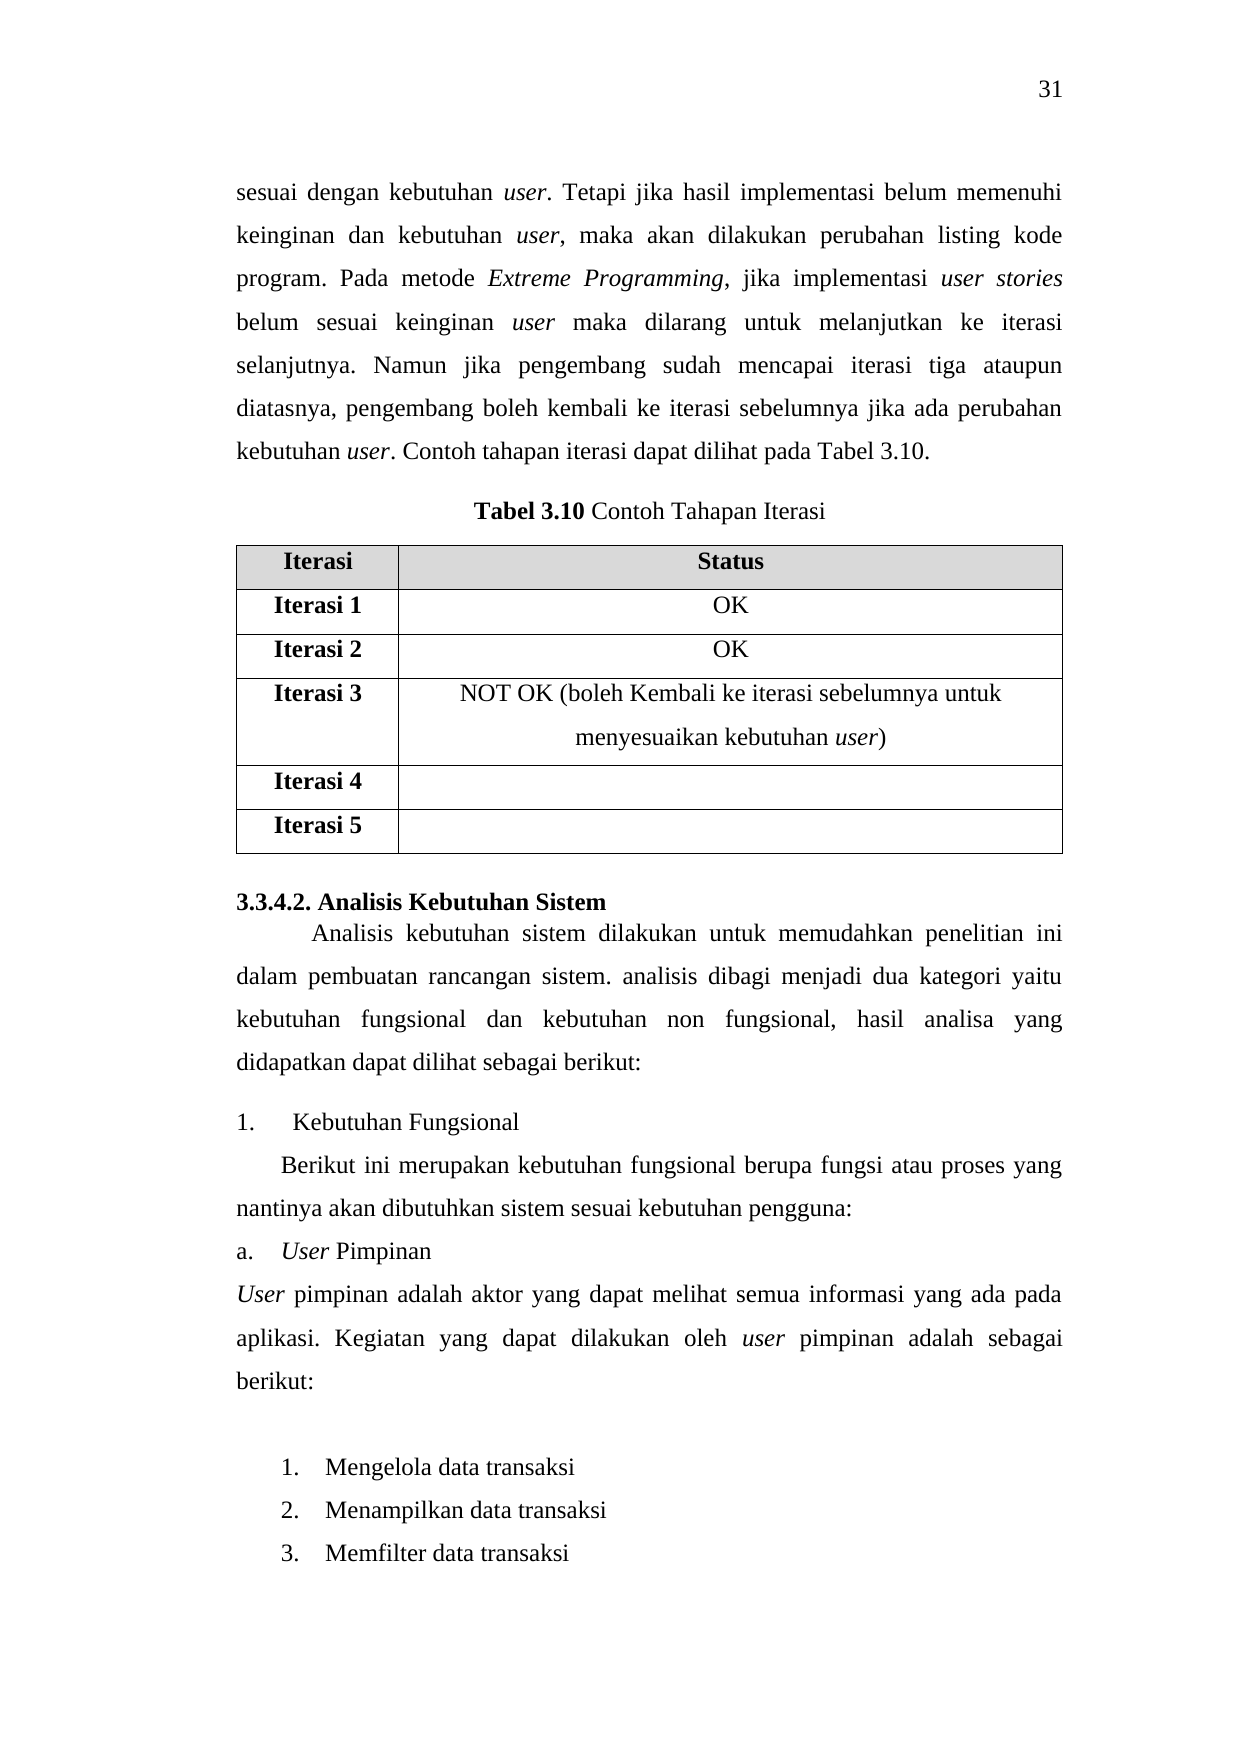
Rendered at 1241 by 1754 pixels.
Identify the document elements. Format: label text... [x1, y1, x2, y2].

subtitle 3.3.4.2. Analisis Kebutuhan Sistem [236, 887, 1063, 916]
table_cell NOT OK (boleh Kembali ke iterasi sebelumnya untuk menyesuaikan kebutuhan user) [399, 679, 1062, 765]
table_cell OK [399, 590, 1062, 633]
table_header Iterasi [237, 546, 398, 589]
list User pimpinan adalah aktor yang dapat melihat semua informasi yang ada pada aplikasi. Kegiatan yang dapat dilakukan oleh user pimpinan adalah sebagai berikut: [236, 1279, 1063, 1394]
list Mengelola data transaksi [281, 1452, 1063, 1481]
list Berikut ini merupakan kebutuhan fungsional berupa fungsi atau proses yang nantinya akan dibutuhkan sistem sesuai kebutuhan pengguna: [236, 1150, 1063, 1222]
table_cell Iterasi 5 [237, 810, 398, 853]
table_cell [399, 810, 1062, 853]
table_cell Iterasi 1 [237, 590, 398, 633]
text Tabel 3.10 Contoh Tahapan Iterasi [236, 496, 1063, 524]
list Menampilkan data transaksi [281, 1495, 1063, 1524]
list a. User Pimpinan [236, 1236, 1063, 1265]
table_cell [399, 766, 1062, 809]
table_cell OK [399, 635, 1062, 677]
list 1. Kebutuhan Fungsional [236, 1107, 1063, 1136]
table_cell Iterasi 2 [237, 635, 398, 677]
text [236, 177, 1063, 465]
list Memfilter data transaksi [281, 1538, 1063, 1567]
table_cell Iterasi 4 [237, 766, 398, 809]
table_header Status [399, 546, 1062, 589]
text Analisis kebutuhan sistem dilakukan untuk memudahkan penelitian ini dalam pembuatan rancangan sistem. analisis dibagi menjadi dua kategori yaitu kebutuhan fungsional dan kebutuhan non fungsional, hasil analisa yang didapatkan dapat dilihat sebagai berikut: [236, 918, 1063, 1076]
table_cell Iterasi 3 [237, 679, 398, 765]
